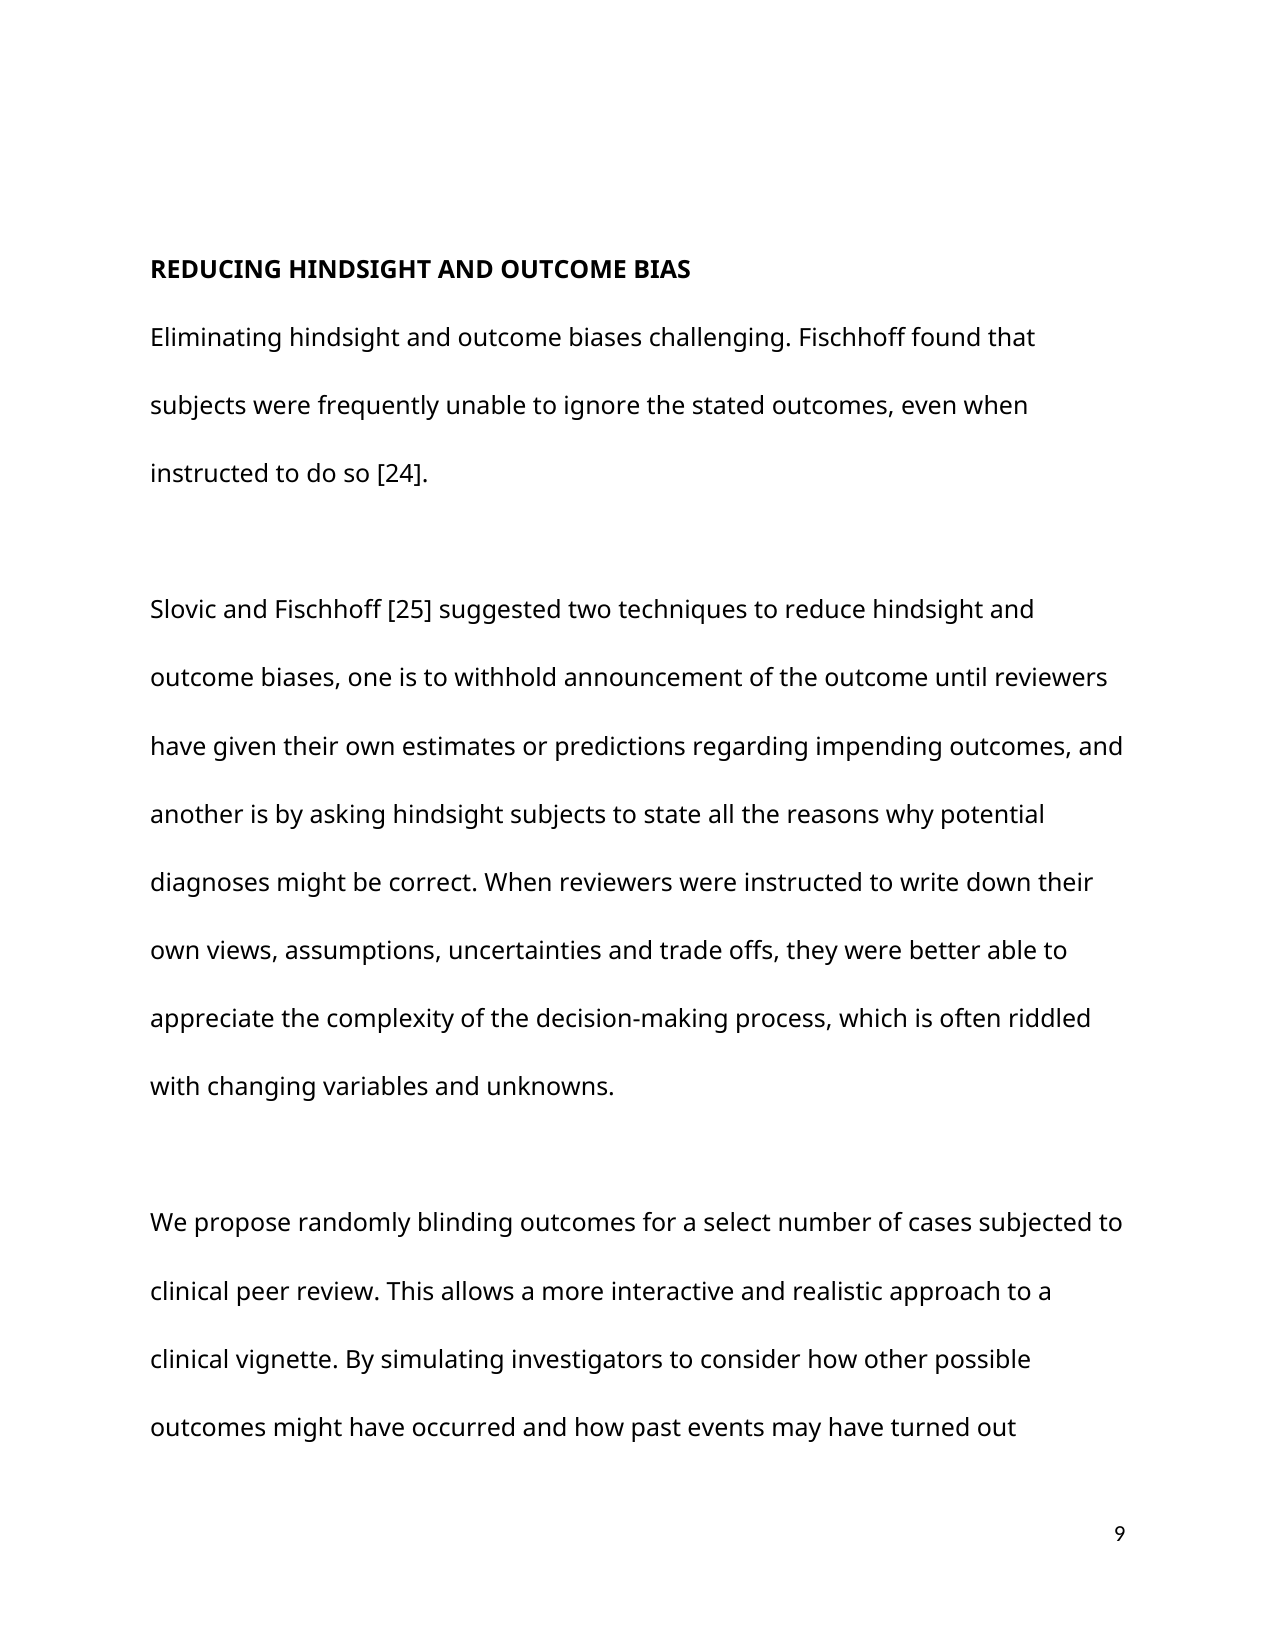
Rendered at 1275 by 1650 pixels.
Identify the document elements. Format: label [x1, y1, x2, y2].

text [150, 183, 1125, 1443]
